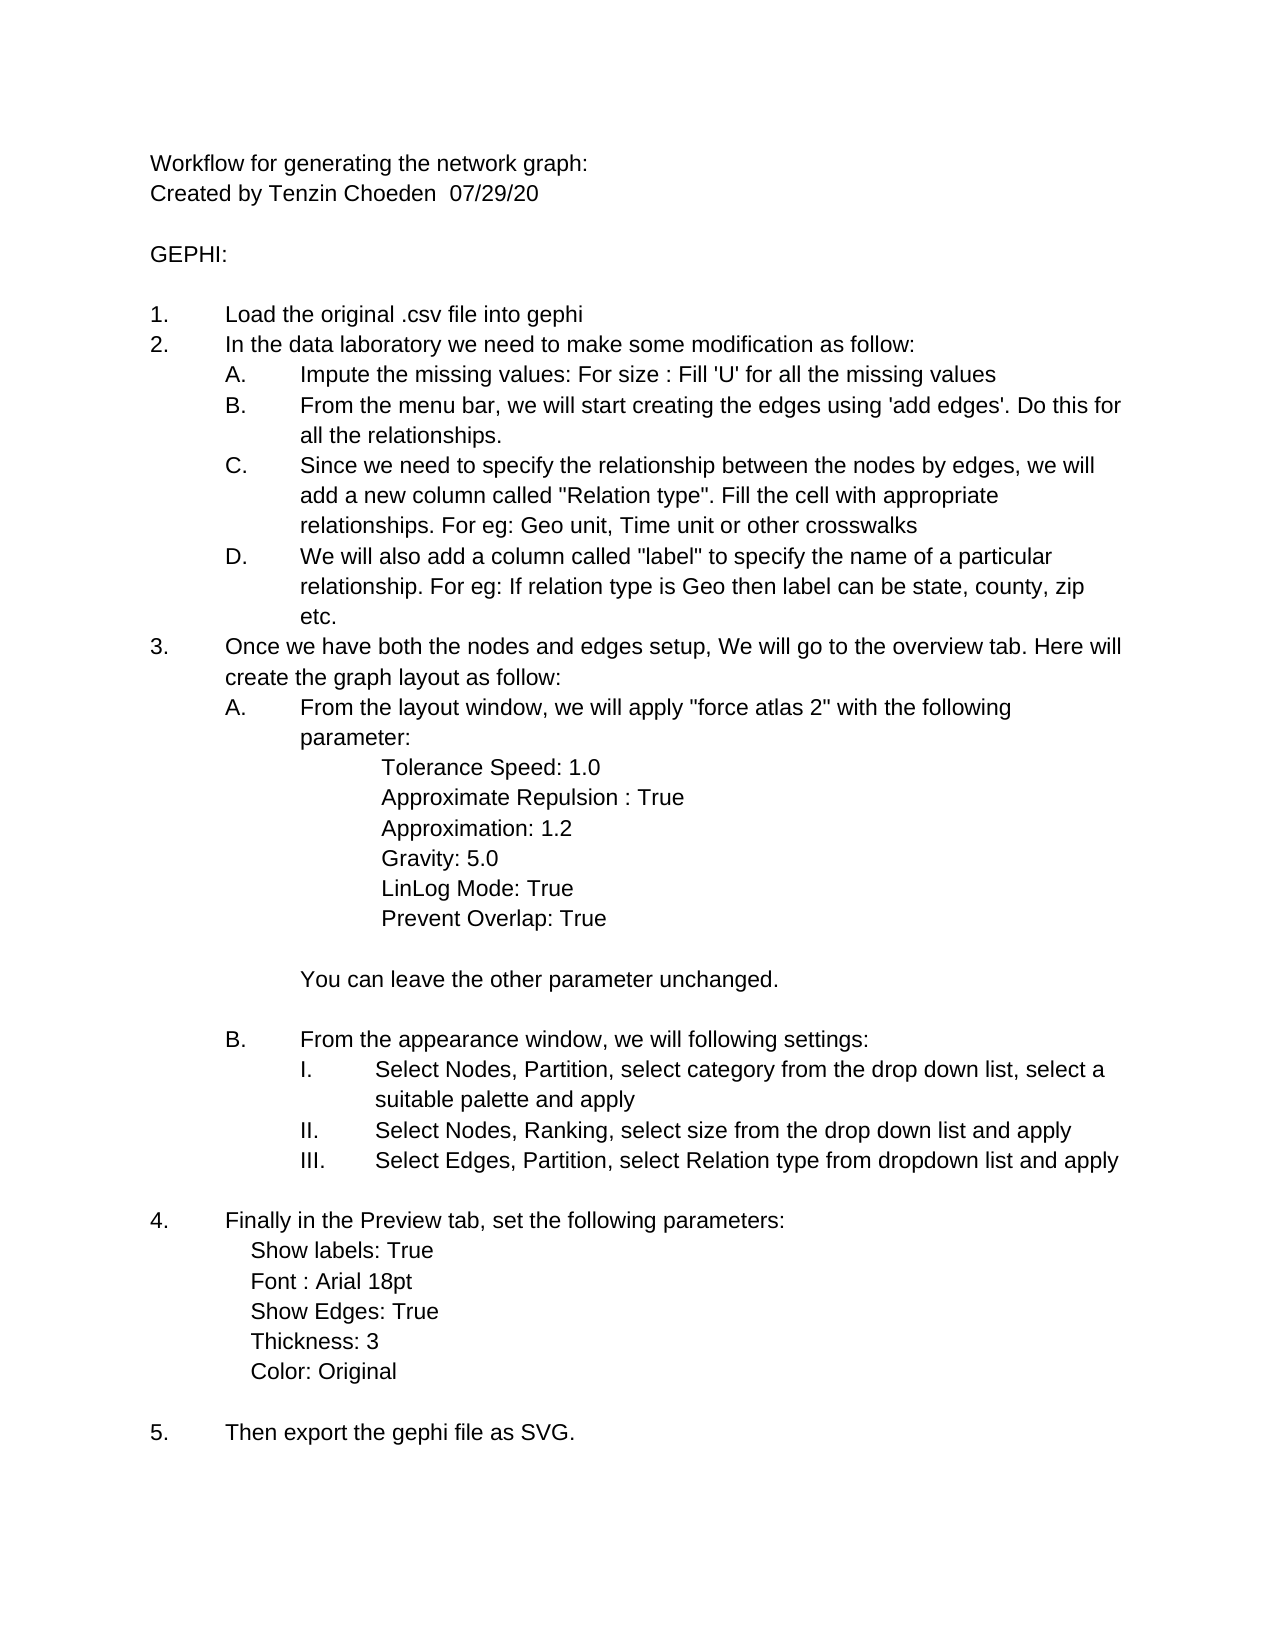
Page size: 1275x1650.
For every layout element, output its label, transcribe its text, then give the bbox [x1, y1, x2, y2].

text Thickness: 3 [225, 1328, 1125, 1354]
text Created by Tenzin Choeden 07/29/20 [150, 180, 1125, 207]
text Color: Original [225, 1358, 1125, 1385]
text Tolerance Speed: 1.0 [300, 754, 1125, 781]
text III. Select Edges, Partition, select Relation type from dropdown list and apply [300, 1147, 1125, 1173]
text Show labels: True [225, 1237, 1125, 1264]
text A. Impute the missing values: For size : Fill 'U' for all the missing values [150, 361, 1125, 388]
text A. From the layout window, we will apply "force atlas 2" with the following parameter: [225, 694, 1125, 750]
text B. From the appearance window, we will following settings: [150, 1026, 1125, 1052]
text LinLog Mode: True [300, 875, 1125, 901]
text B. From the menu bar, we will start creating the edges using 'add edges'. Do this for all the relationships. [225, 392, 1125, 448]
text 3. Once we have both the nodes and edges setup, We will go to the overview tab. Here will create the graph layout as follow: [150, 633, 1125, 690]
text 2. In the data laboratory we need to make some modification as follow: [150, 331, 1125, 358]
text II. Select Nodes, Ranking, select size from the drop down list and apply [300, 1117, 1125, 1143]
text You can leave the other parameter unchanged. [300, 966, 1125, 992]
text 1. Load the original .csv file into gephi [150, 301, 1125, 327]
text Show Edges: True [225, 1298, 1125, 1324]
text Approximate Repulsion : True [300, 784, 1125, 811]
text Approximation: 1.2 [300, 814, 1125, 841]
text C. Since we need to specify the relationship between the nodes by edges, we will add a new column called "Relation type". Fill the cell with appropriate relationships. For eg: Geo unit, Time unit or other crosswalks [225, 452, 1125, 539]
text D. We will also add a column called "label" to specify the name of a particular relationship. For eg: If relation type is Geo then label can be state, county, zip etc. [225, 543, 1125, 629]
text 5. Then export the gephi file as SVG. [150, 1419, 1125, 1445]
text Gravity: 5.0 [300, 845, 1125, 871]
text 4. Finally in the Preview tab, set the following parameters: [150, 1207, 1125, 1234]
text Font : Arial 18pt [225, 1268, 1125, 1294]
text Prevent Overlap: True [300, 905, 1125, 932]
text I. Select Nodes, Partition, select category from the drop down list, select a suitable palette and apply [300, 1056, 1125, 1113]
text GEPHI: [150, 241, 1125, 267]
text Workflow for generating the network graph: [150, 150, 1125, 176]
